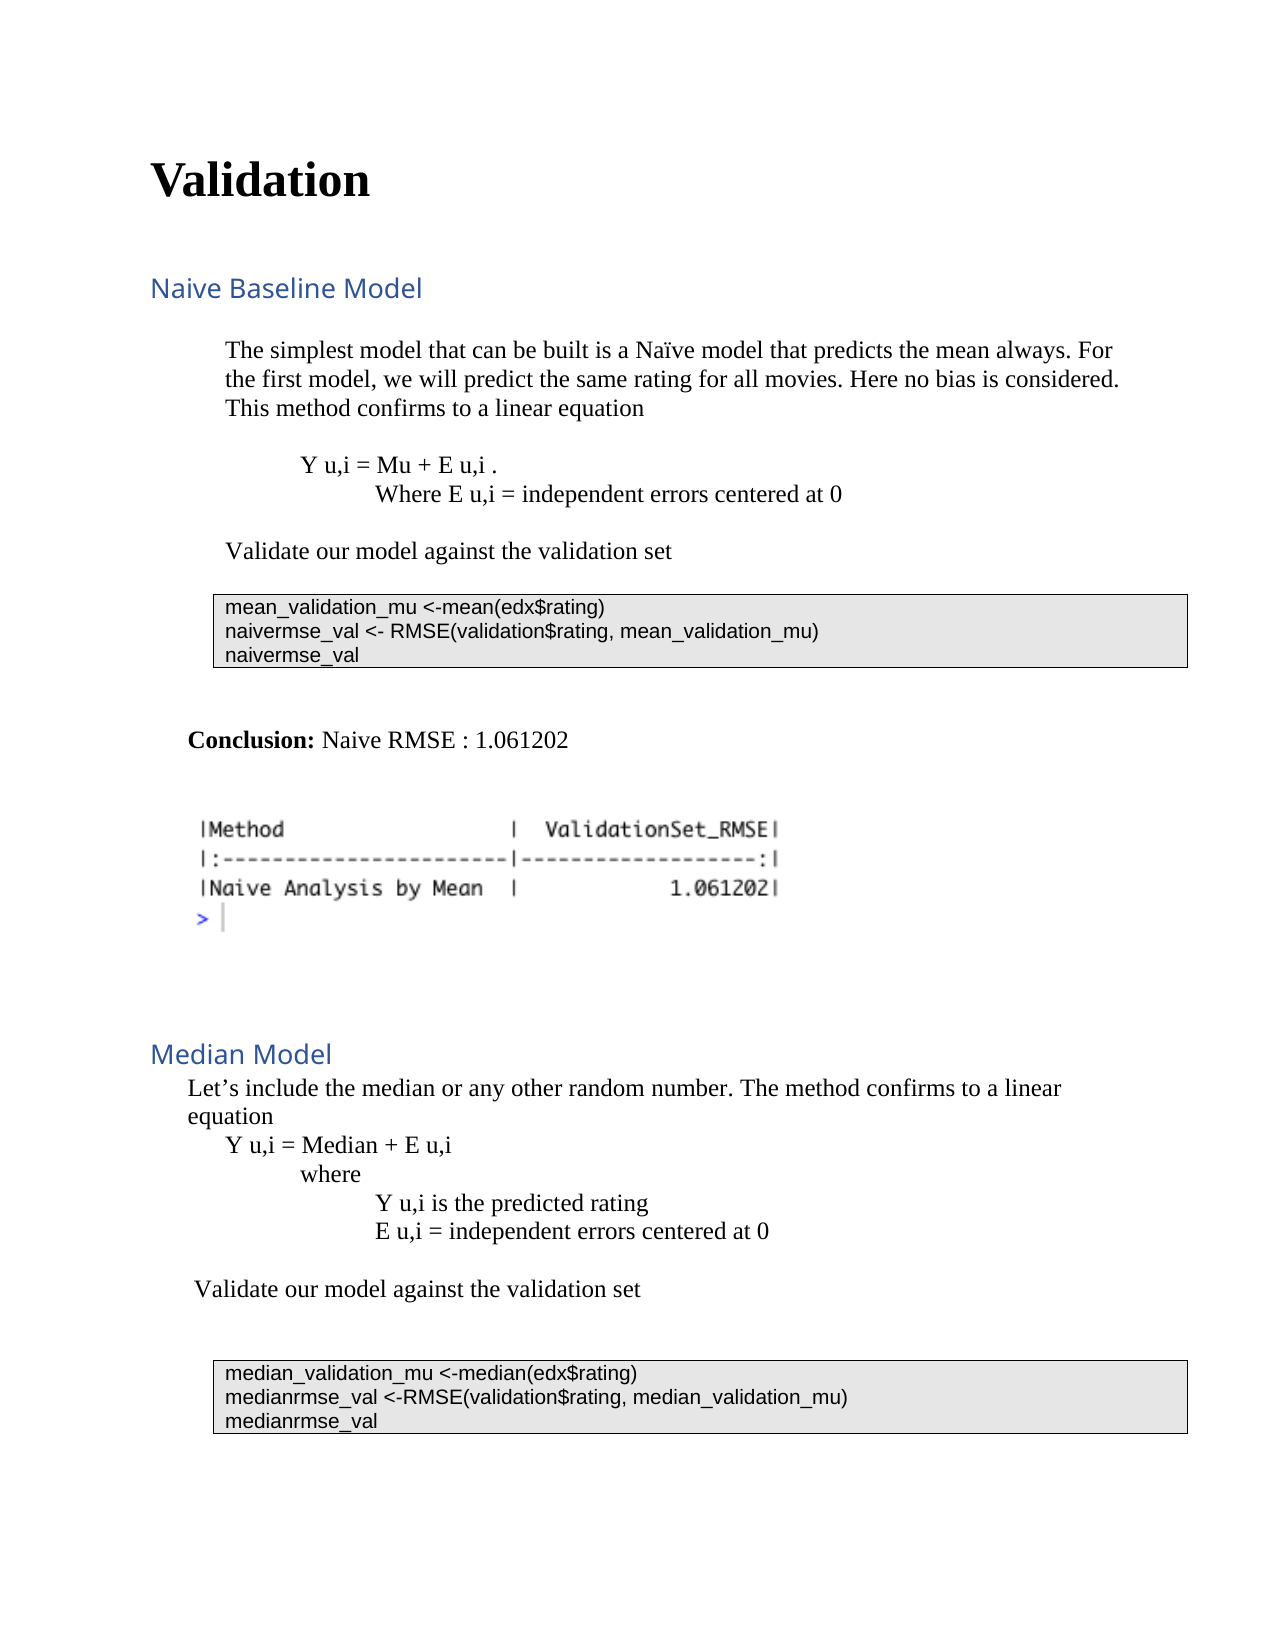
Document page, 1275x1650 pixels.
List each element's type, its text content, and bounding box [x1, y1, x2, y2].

text where [225, 1159, 1125, 1188]
picture [187, 782, 844, 946]
text Validate our model against the validation set [225, 536, 1125, 565]
text Y u,i is the predicted rating E u,i = independent errors centered at 0 [375, 1188, 1125, 1245]
text Let’s include the median or any other random number. The method confirms to a linear equation [187, 1073, 1125, 1130]
subtitle Validation [150, 150, 1125, 207]
subtitle Naive Baseline Model [150, 269, 1125, 306]
text Where E u,i = independent errors centered at 0 [300, 479, 1125, 508]
text Validate our model against the validation set [150, 1274, 1125, 1303]
table_header mean_validation_mu <-mean(edx$rating) naivermse_val <- RMSE(validation$rating, mean_validation_mu) naivermse_val [214, 595, 1187, 667]
text The simplest model that can be built is a Naïve model that predicts the mean always. For the first model, we will predict the same rating for all movies. Here no bias is considered. This method confirms to a linear equation [225, 335, 1125, 421]
text Y u,i = Median + E u,i [187, 1130, 1125, 1159]
table_header median_validation_mu <-median(edx$rating) medianrmse_val <-RMSE(validation$rating, median_validation_mu) medianrmse_val [214, 1361, 1187, 1433]
text Y u,i = Mu + E u,i . [225, 450, 1125, 479]
text Conclusion: Naive RMSE : 1.061202 [187, 725, 1125, 754]
subtitle Median Model [150, 1036, 1125, 1073]
